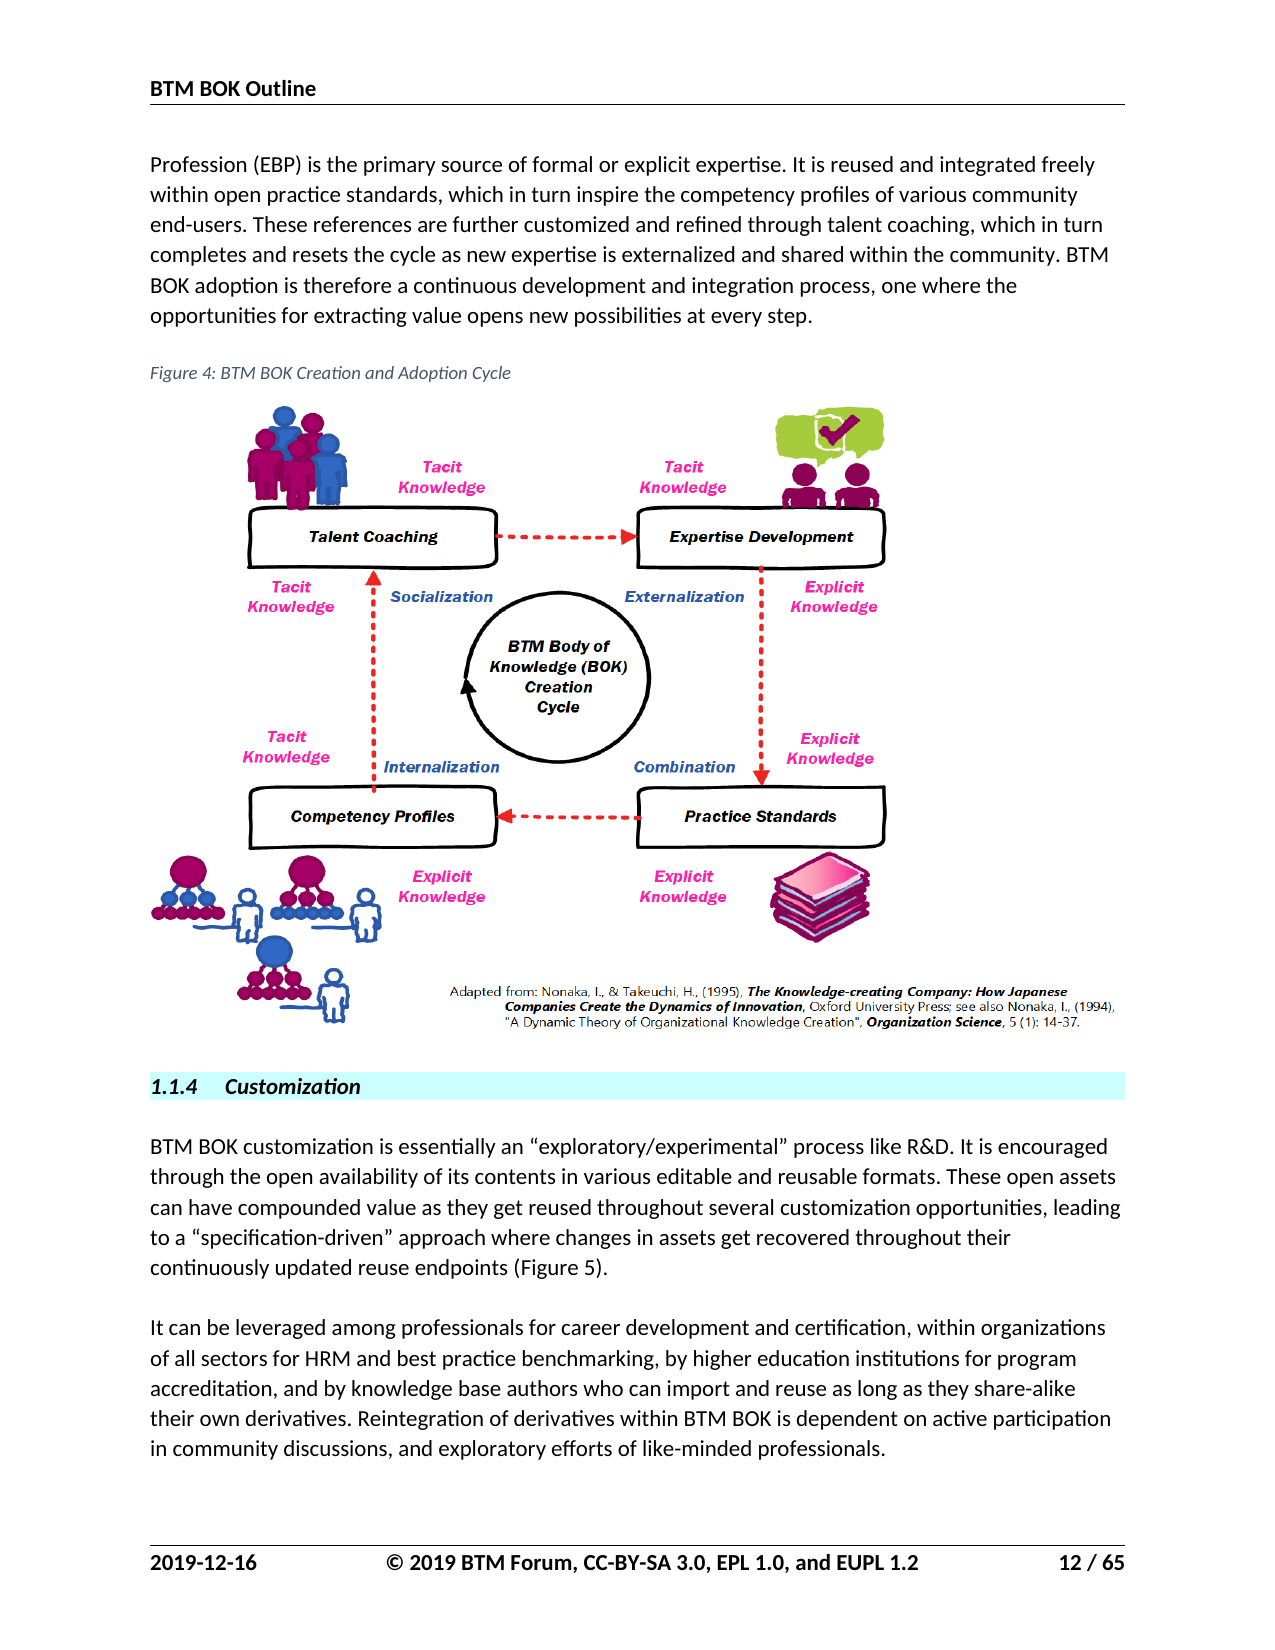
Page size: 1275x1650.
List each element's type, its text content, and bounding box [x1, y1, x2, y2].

text BTM BOK customization is essentially an “exploratory/experimental” process like R&D. It is encouraged through the open availability of its contents in various editable and reusable formats. These open assets can have compounded value as they get reused throughout several customization opportunities, leading to a “specification-driven” approach where changes in assets get recovered throughout their continuously updated reuse endpoints (Figure 5). [150, 1132, 1125, 1281]
text It can be leveraged among professionals for career development and certification, within organizations of all sectors for HRM and best practice benchmarking, by higher education institutions for program accreditation, and by knowledge base authors who can import and reuse as long as they share-alike their own derivatives. Reintegration of derivatives within BTM BOK is dependent on active participation in community discussions, and exploratory efforts of like-minded professionals. [150, 1313, 1125, 1462]
picture [150, 405, 1125, 1036]
subtitle Customization [150, 1072, 1125, 1100]
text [150, 150, 1125, 329]
